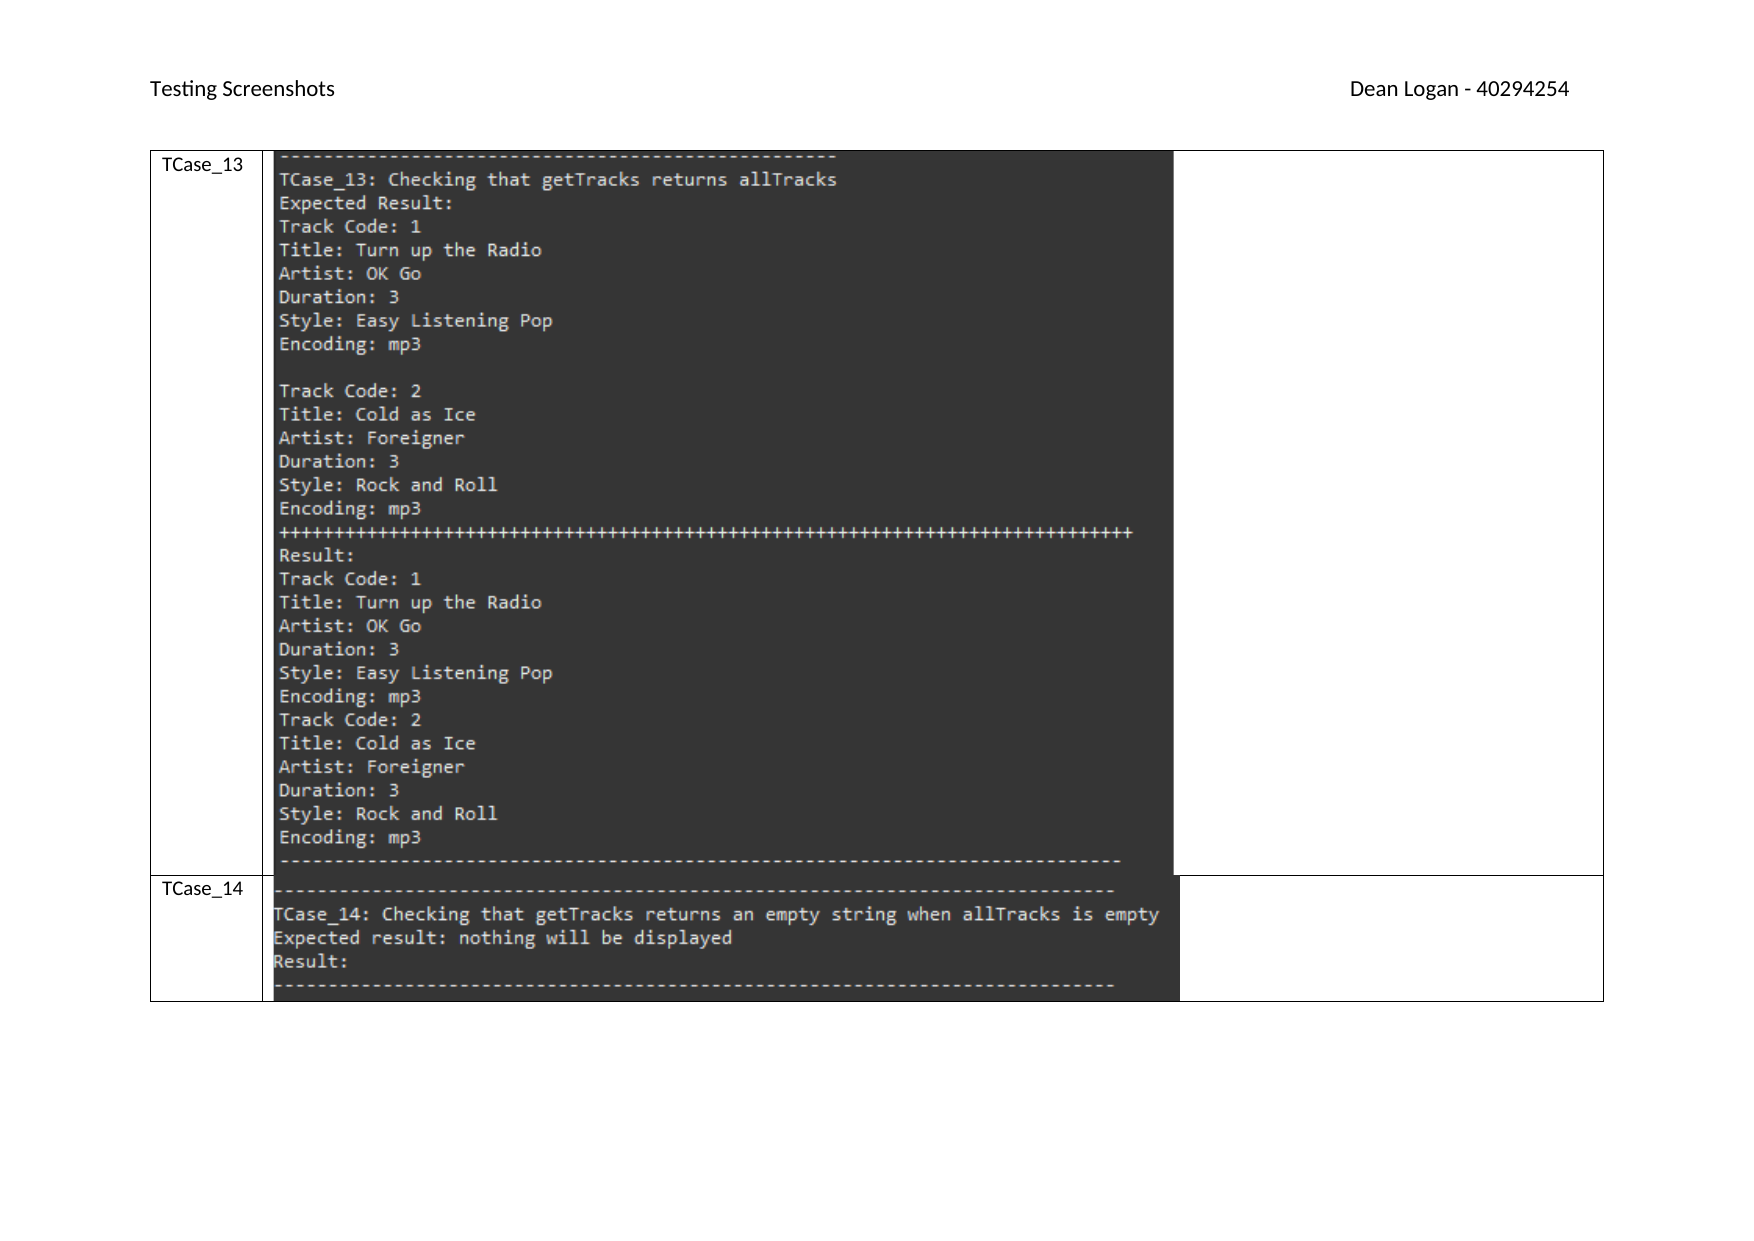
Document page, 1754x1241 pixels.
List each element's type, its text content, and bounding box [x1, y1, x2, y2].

table_cell TCase_14 [151, 876, 262, 1001]
picture [273, 151, 1180, 1001]
table_cell [1174, 151, 1603, 874]
table_cell TCase_13 [151, 151, 262, 874]
table_cell [263, 151, 273, 874]
table_cell [263, 876, 273, 1001]
table_cell [1180, 876, 1603, 1001]
